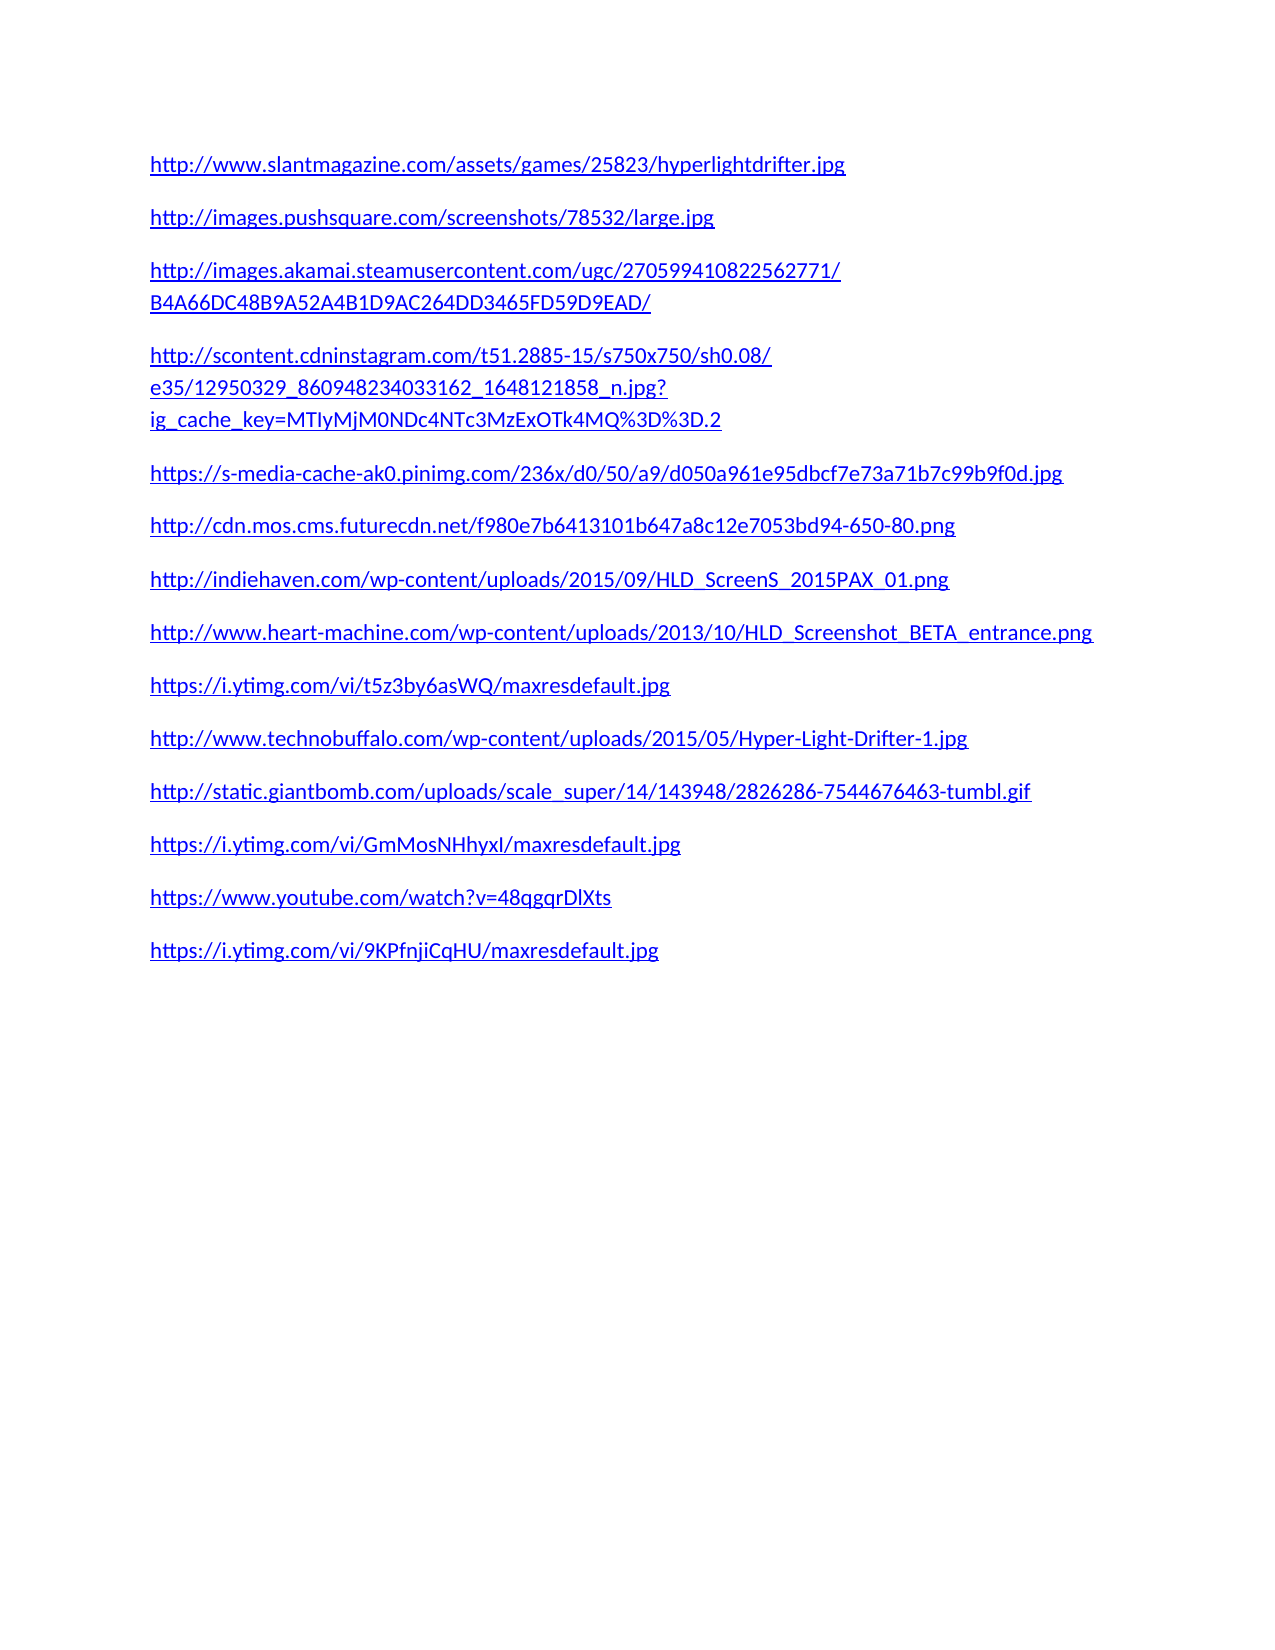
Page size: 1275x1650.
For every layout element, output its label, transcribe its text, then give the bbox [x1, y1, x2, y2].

text http://www.technobuffalo.com/wp-content/uploads/2015/05/Hyper-Light-Drifter-1.jpg [150, 724, 1125, 752]
text https://i.ytimg.com/vi/GmMosNHhyxI/maxresdefault.jpg [150, 830, 1125, 858]
text http://cdn.mos.cms.futurecdn.net/f980e7b6413101b647a8c12e7053bd94-650-80.png [150, 512, 1125, 540]
text http://images.akamai.steamusercontent.com/ugc/270599410822562771/B4A66DC48B9A52A4B1D9AC264DD3465FD59D9EAD/ [150, 256, 1125, 316]
text http://scontent.cdninstagram.com/t51.2885-15/s750x750/sh0.08/e35/12950329_860948234033162_1648121858_n.jpg?ig_cache_key=MTIyMjM0NDc4NTc3MzExOTk4MQ%3D%3D.2 [150, 341, 1125, 434]
text https://i.ytimg.com/vi/t5z3by6asWQ/maxresdefault.jpg [150, 671, 1125, 699]
text http://static.giantbomb.com/uploads/scale_super/14/143948/2826286-7544676463-tumbl.gif [150, 777, 1125, 805]
text http://www.heart-machine.com/wp-content/uploads/2013/10/HLD_Screenshot_BETA_entrance.png [150, 618, 1125, 646]
text https://s-media-cache-ak0.pinimg.com/236x/d0/50/a9/d050a961e95dbcf7e73a71b7c99b9f0d.jpg [150, 459, 1125, 487]
text https://www.youtube.com/watch?v=48qgqrDlXts [150, 883, 1125, 911]
text http://www.slantmagazine.com/assets/games/25823/hyperlightdrifter.jpg [150, 150, 1125, 178]
text http://images.pushsquare.com/screenshots/78532/large.jpg [150, 203, 1125, 231]
text https://i.ytimg.com/vi/9KPfnjiCqHU/maxresdefault.jpg [150, 936, 1125, 964]
text http://indiehaven.com/wp-content/uploads/2015/09/HLD_ScreenS_2015PAX_01.png [150, 565, 1125, 593]
